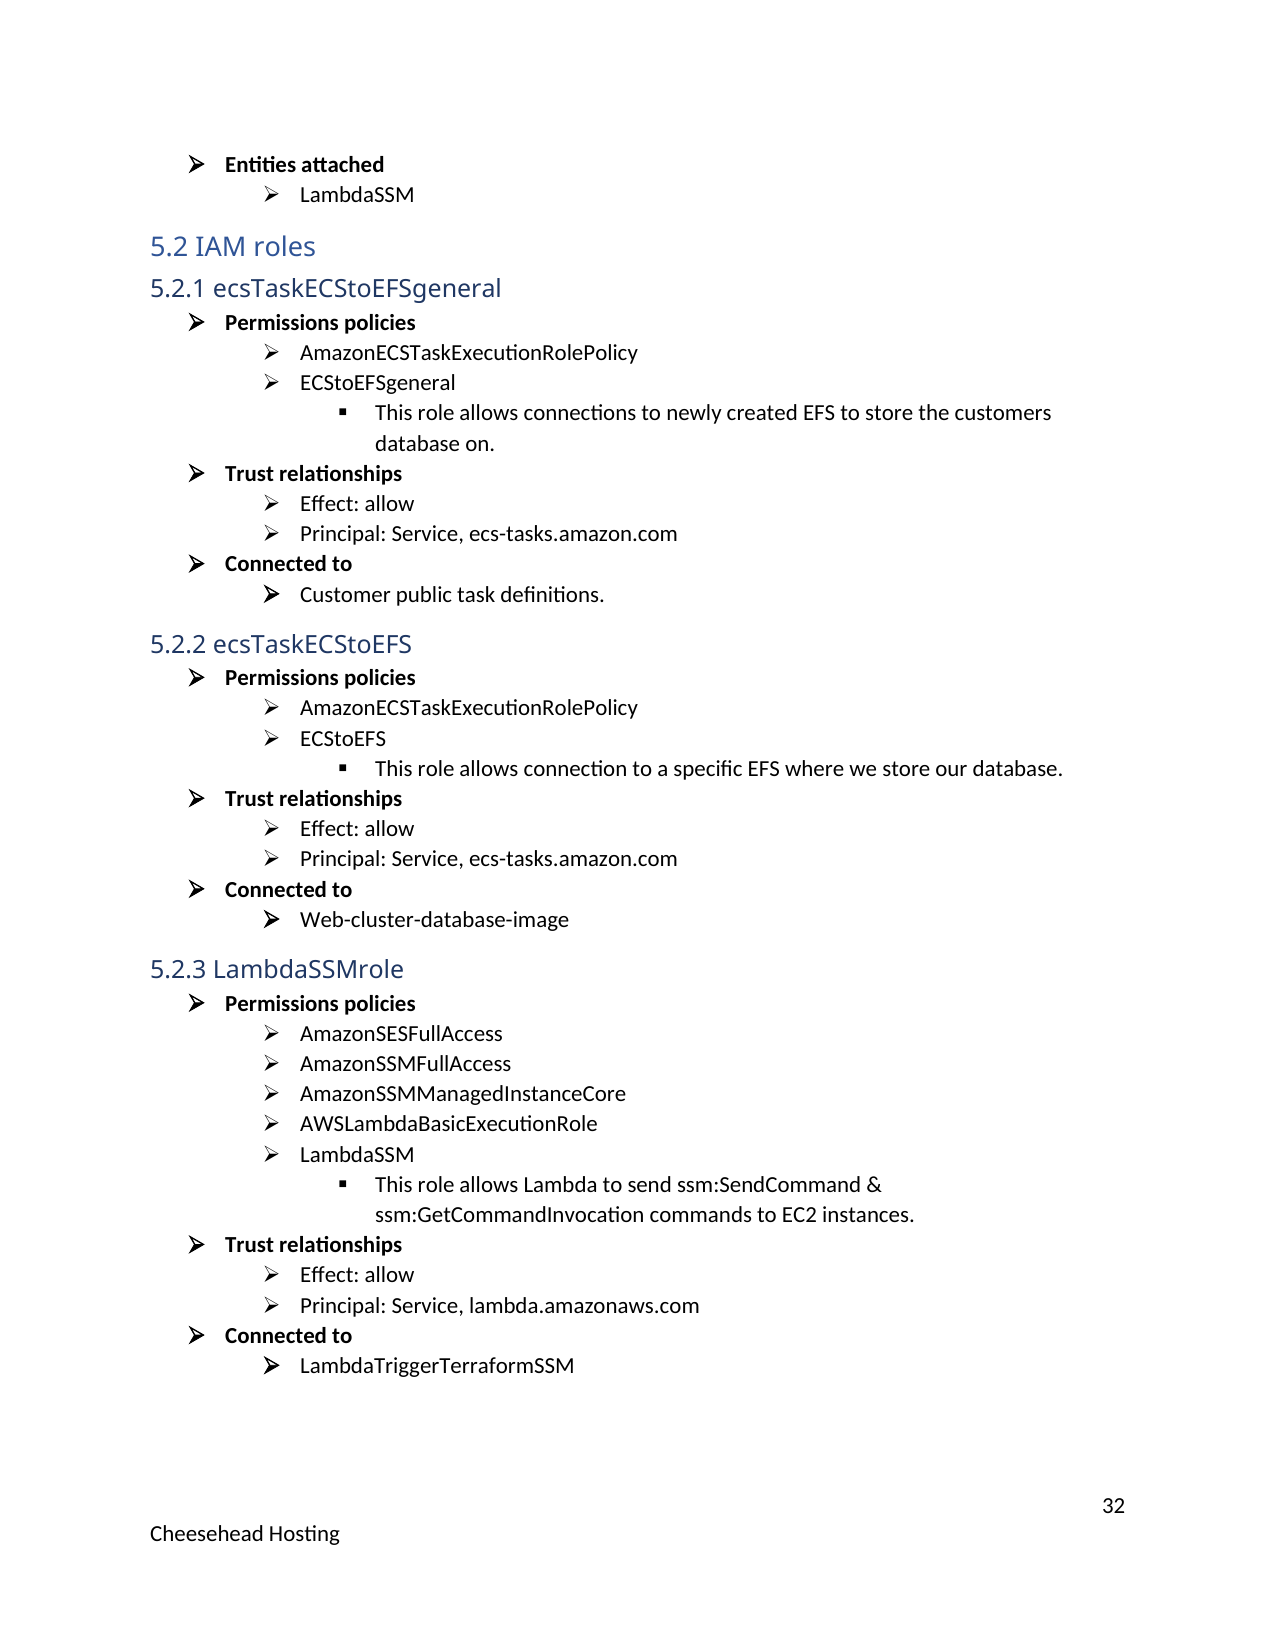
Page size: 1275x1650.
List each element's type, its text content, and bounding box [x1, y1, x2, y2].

list Entities attached [187, 150, 1125, 178]
list Connected to [187, 1321, 1125, 1349]
list LambdaSSM [262, 1140, 1125, 1168]
list Effect: allow [262, 814, 1125, 842]
list This role allows Lambda to send ssm:SendCommand & ssm:GetCommandInvocation commands to EC2 instances. [337, 1170, 1125, 1228]
list AmazonECSTaskExecutionRolePolicy [262, 693, 1125, 722]
list Effect: allow [262, 1261, 1125, 1288]
subtitle 5.2 IAM roles [150, 227, 1125, 264]
list AmazonSESFullAccess [262, 1019, 1125, 1047]
list LambdaTriggerTerraformSSM [262, 1351, 1125, 1379]
list Principal: Service, lambda.amazonaws.com [262, 1291, 1125, 1319]
list Permissions policies [187, 308, 1125, 336]
list Trust relationships [187, 459, 1125, 487]
list This role allows connections to newly created EFS to store the customers database on. [337, 398, 1125, 457]
list Connected to [187, 549, 1125, 577]
list This role allows connection to a specific EFS where we store our database. [337, 754, 1125, 782]
list Trust relationships [187, 784, 1125, 812]
list ECStoEFSgeneral [262, 368, 1125, 396]
list AmazonECSTaskExecutionRolePolicy [262, 338, 1125, 366]
list Permissions policies [187, 663, 1125, 691]
list Effect: allow [262, 489, 1125, 517]
list Customer public task definitions. [262, 580, 1125, 608]
list Connected to [187, 875, 1125, 903]
subtitle 5.2.1 ecsTaskECStoEFSgeneral [150, 271, 1125, 305]
list Web-cluster-database-image [262, 905, 1125, 933]
list AWSLambdaBasicExecutionRole [262, 1109, 1125, 1137]
list AmazonSSMFullAccess [262, 1049, 1125, 1077]
list Trust relationships [187, 1230, 1125, 1258]
subtitle 5.2.3 LambdaSSMrole [150, 952, 1125, 986]
subtitle 5.2.2 ecsTaskECStoEFS [150, 627, 1125, 661]
list LambdaSSM [262, 180, 1125, 208]
list Principal: Service, ecs-tasks.amazon.com [262, 844, 1125, 873]
list AmazonSSMManagedInstanceCore [262, 1079, 1125, 1107]
list Permissions policies [187, 989, 1125, 1017]
list ECStoEFS [262, 724, 1125, 752]
list Principal: Service, ecs-tasks.amazon.com [262, 519, 1125, 547]
